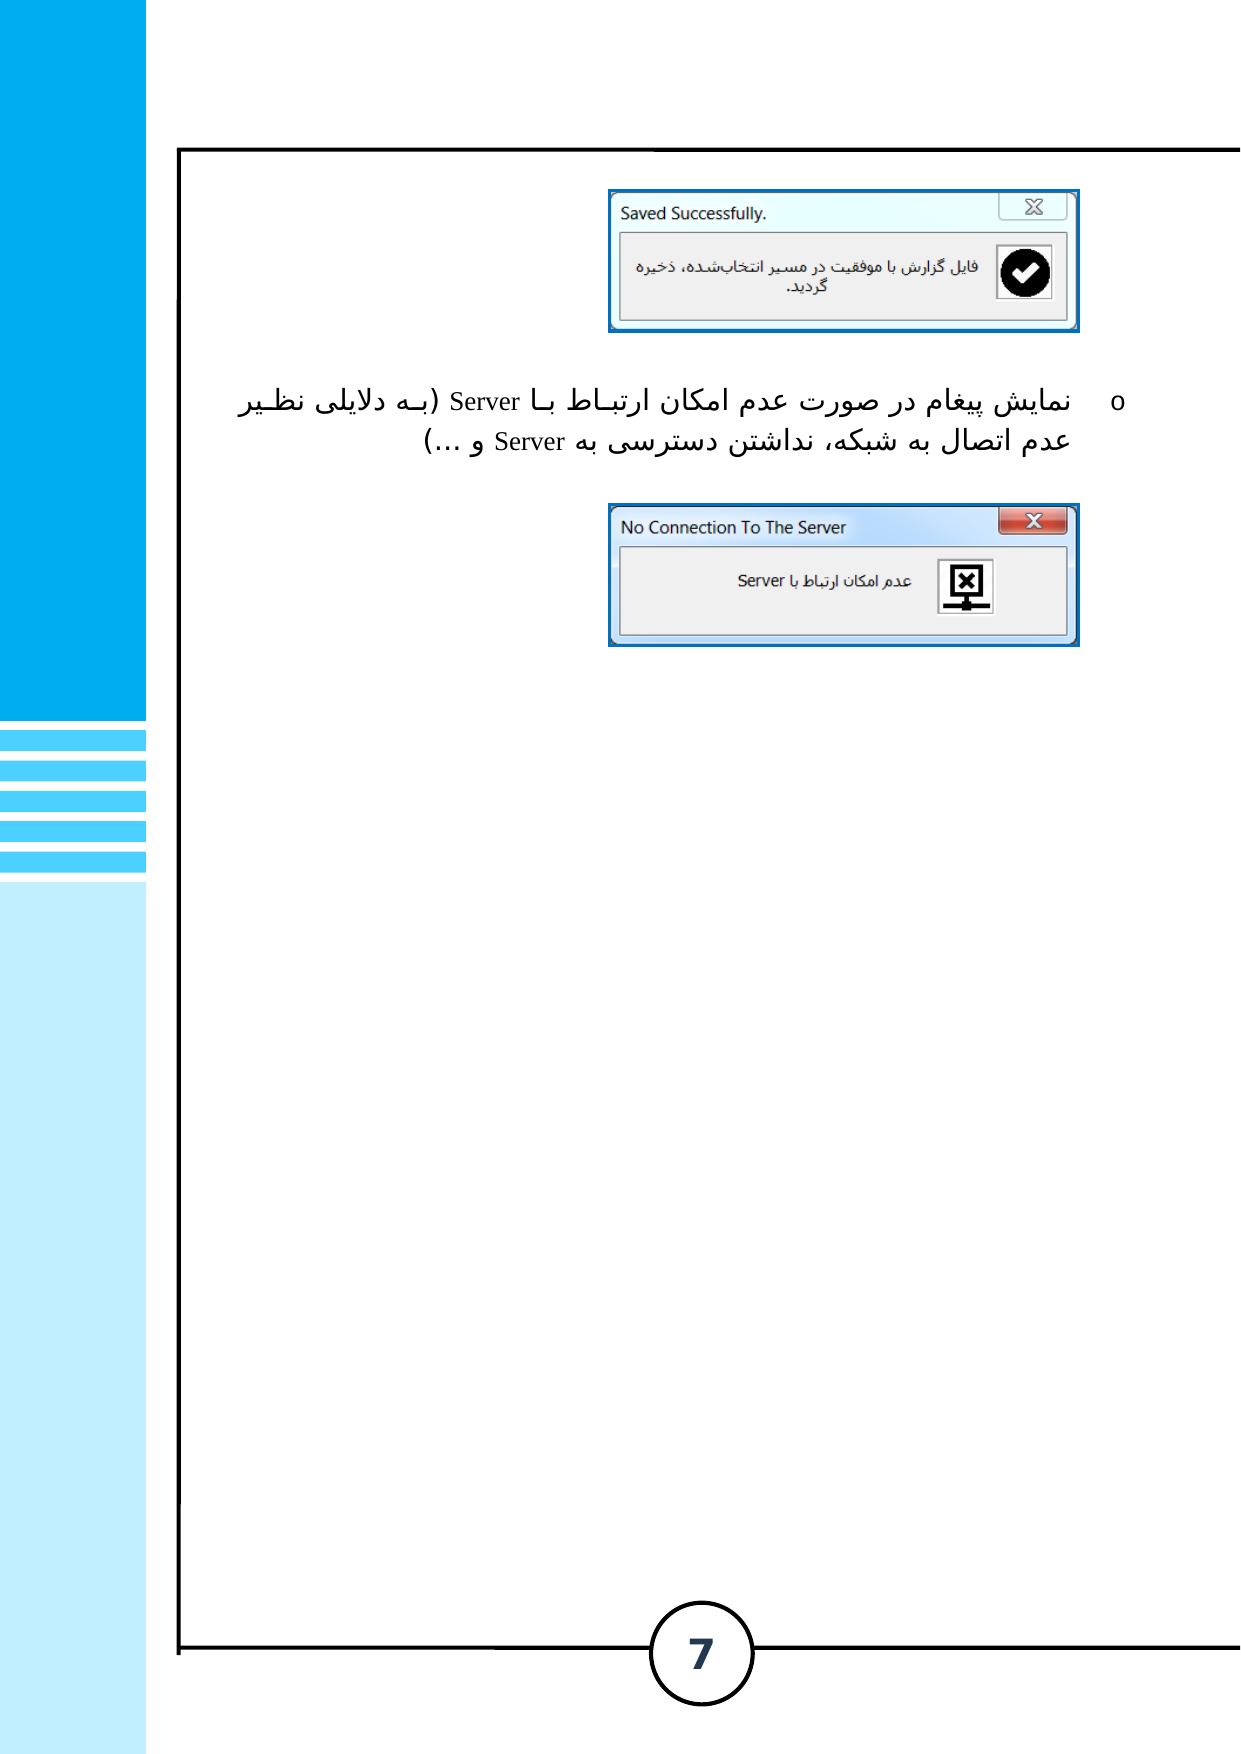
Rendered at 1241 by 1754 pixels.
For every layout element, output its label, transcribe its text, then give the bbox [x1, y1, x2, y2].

list نمایش پیغام در صورت عدم امکان ارتباط با Server (به دلایلی نظیر عدم اتصال به شبکه، نداشتن دسترسی به Server و ...) [239, 383, 1110, 457]
picture [611, 506, 1077, 644]
picture [611, 192, 1077, 329]
